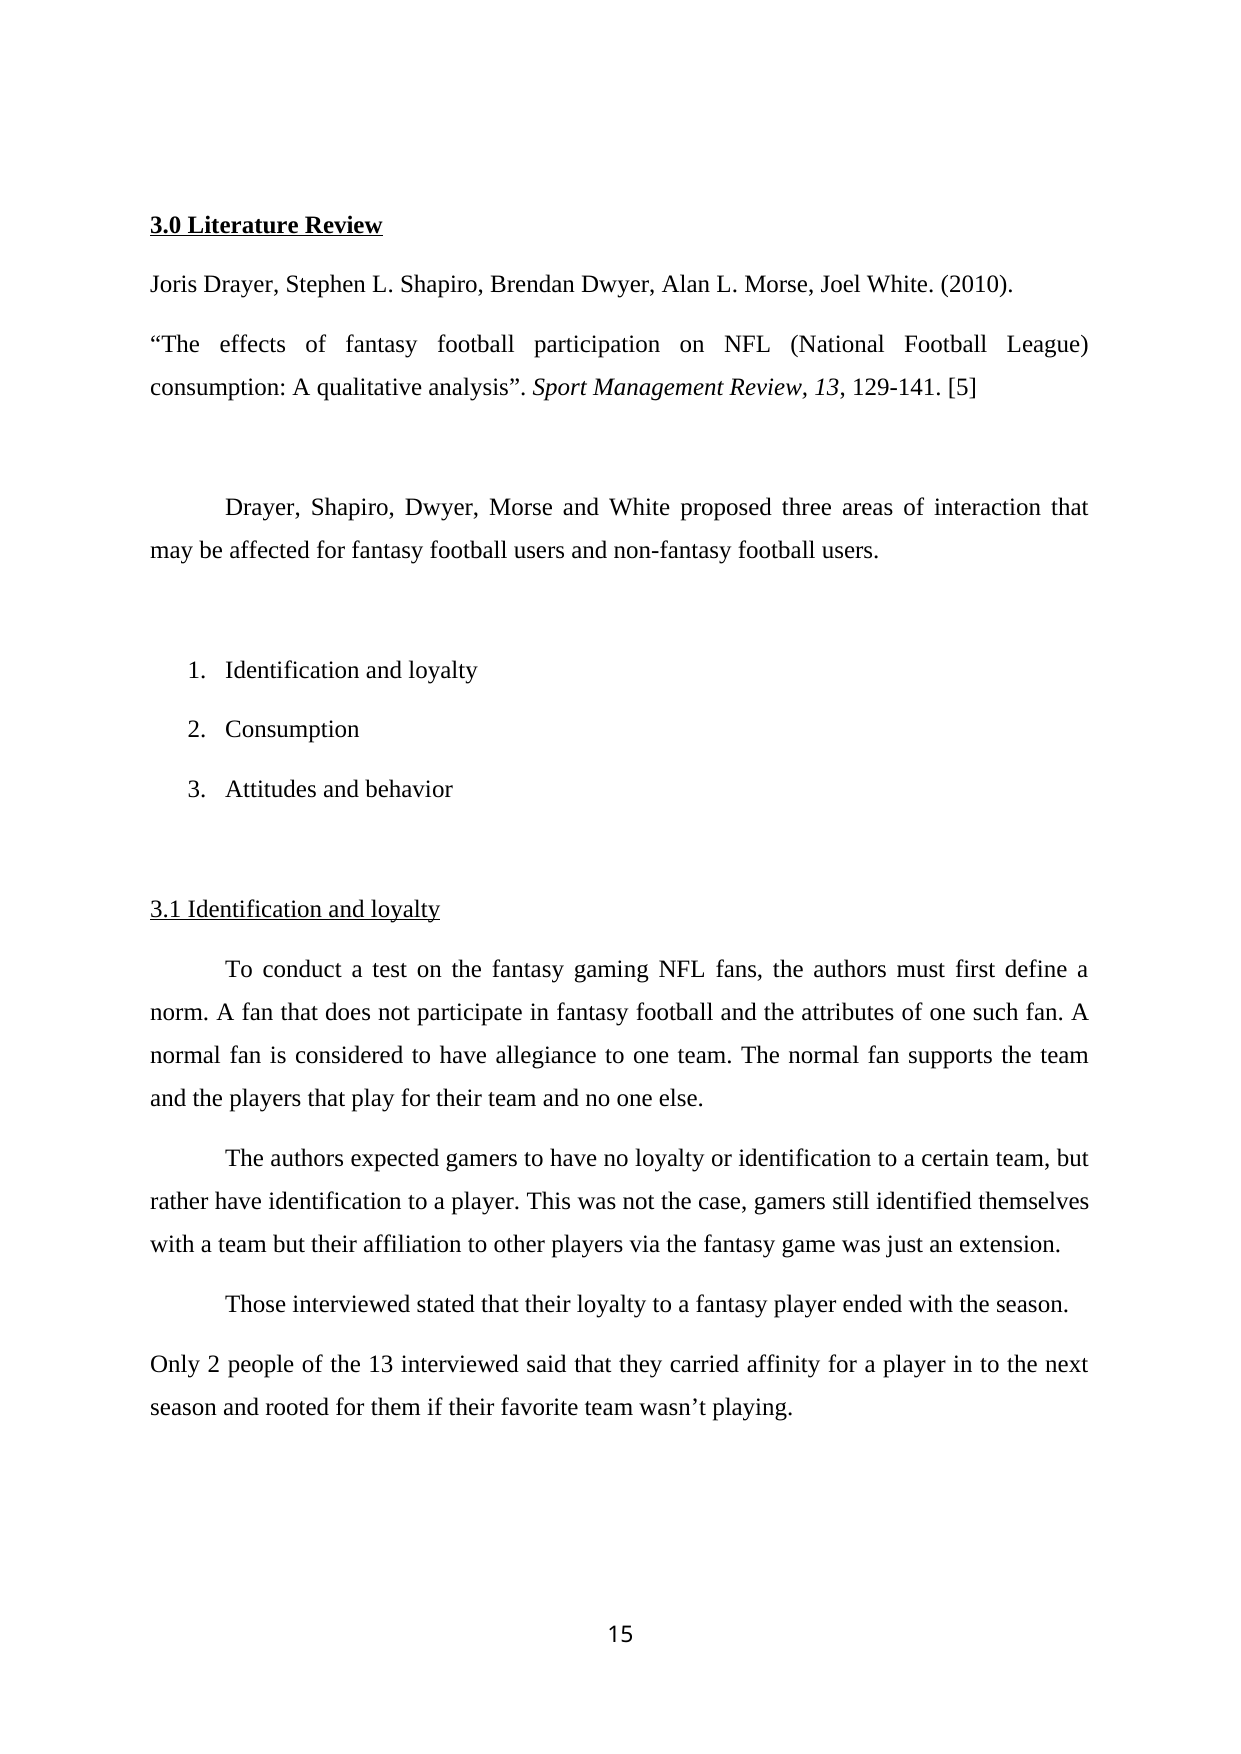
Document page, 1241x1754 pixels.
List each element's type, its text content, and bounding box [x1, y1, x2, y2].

text The authors expected gamers to have no loyalty or identification to a certain team, but rather have identification to a player. This was not the case, gamers still identified themselves with a team but their affiliation to other players via the fantasy game was just an extension. [150, 1143, 1090, 1258]
text Drayer, Shapiro, Dwyer, Morse and White proposed three areas of interaction that may be affected for fantasy football users and non-fantasy football users. [150, 492, 1090, 564]
list Consumption [187, 714, 1090, 743]
text Only 2 people of the 13 interviewed said that they carried affinity for a player in to the next season and rooted for them if their favorite team wasn’t playing. [150, 1349, 1090, 1421]
text Those interviewed stated that their loyalty to a fantasy player ended with the season. [150, 1289, 1090, 1318]
text 3.1 Identification and loyalty [150, 894, 1090, 923]
text To conduct a test on the fantasy gaming NFL fans, the authors must first define a norm. A fan that does not participate in fantasy football and the attributes of one such fan. A normal fan is considered to have allegiance to one team. The normal fan supports the team and the players that play for their team and no one else. [150, 954, 1090, 1112]
list Attitudes and behavior [187, 774, 1090, 803]
list Identification and loyalty [187, 655, 1090, 683]
text Joris Drayer, Stephen L. Shapiro, Brendan Dwyer, Alan L. Morse, Joel White. (2010). [150, 269, 1090, 298]
text “The effects of fantasy football participation on NFL (National Football League) consumption: A qualitative analysis”. Sport Management Review, 13, 129-141. [5] [150, 329, 1090, 401]
text 3.0 Literature Review [150, 210, 1090, 238]
